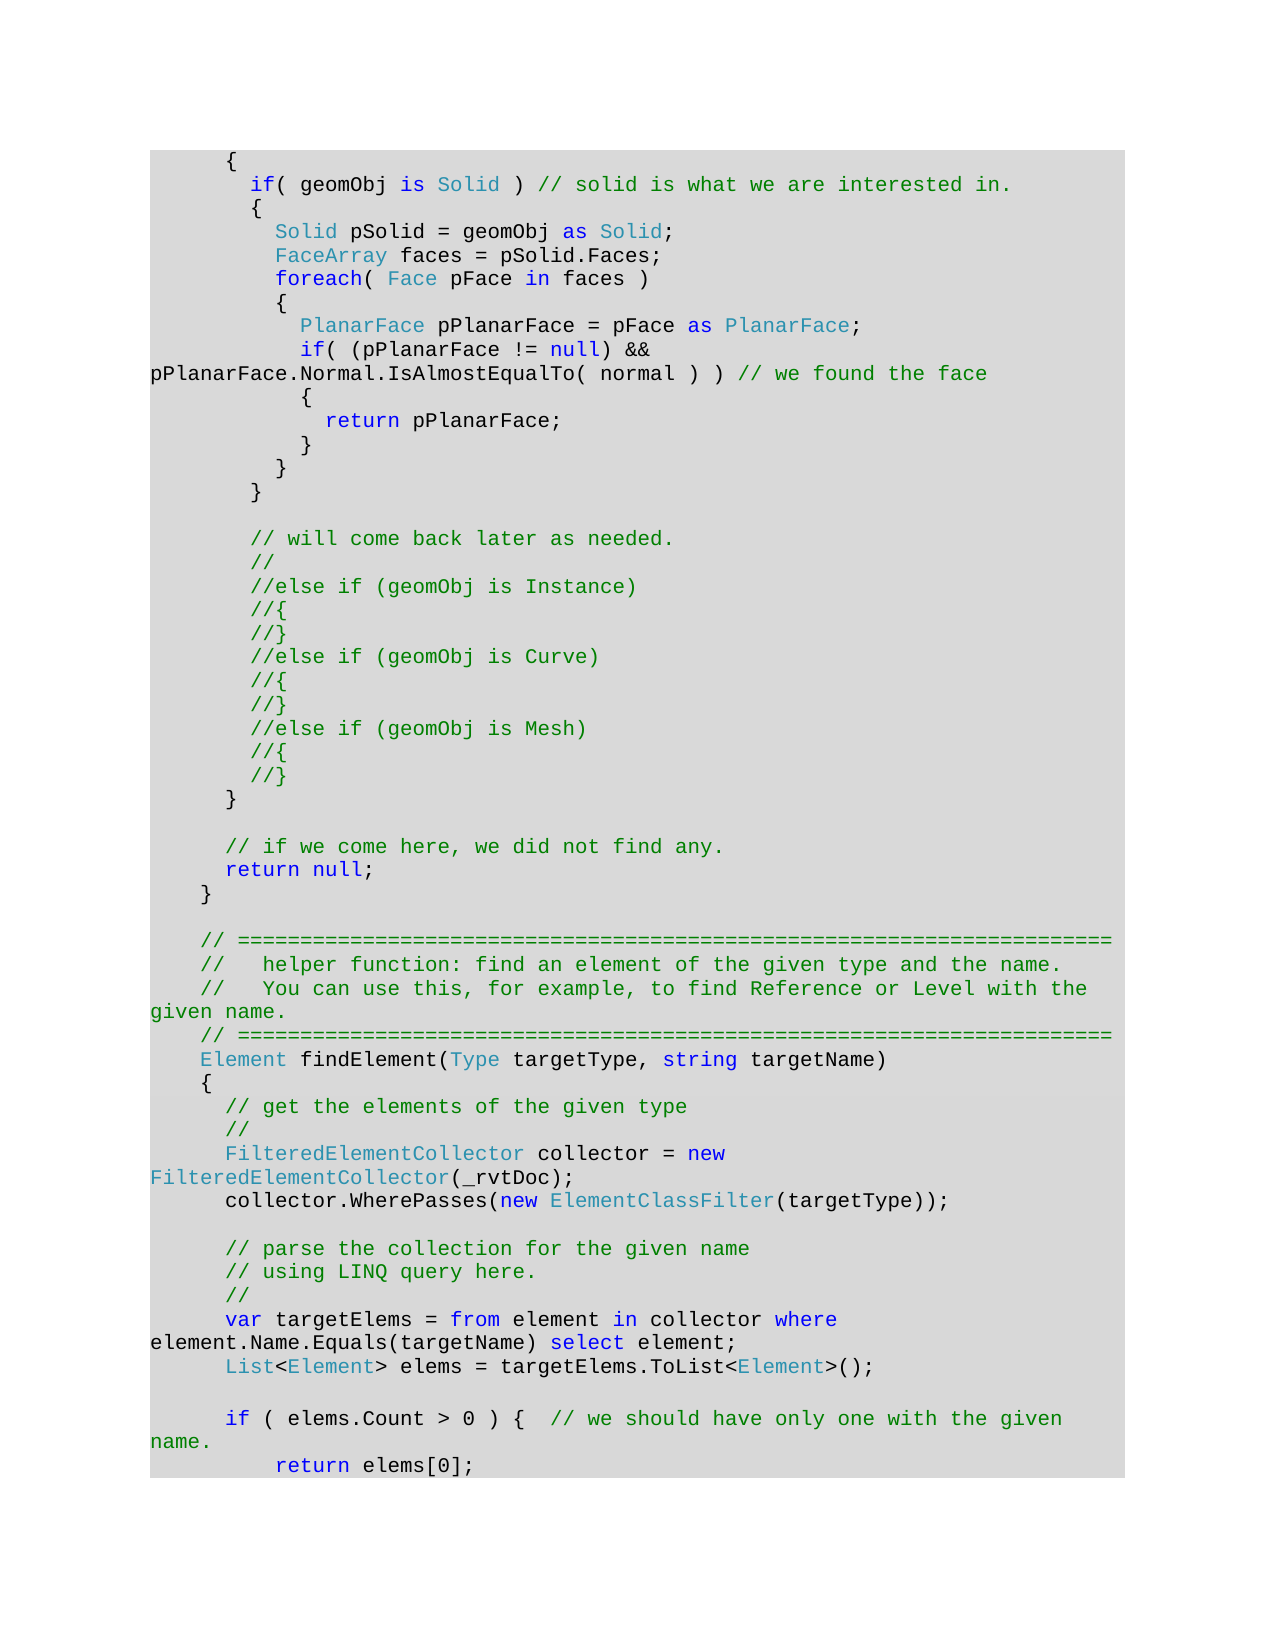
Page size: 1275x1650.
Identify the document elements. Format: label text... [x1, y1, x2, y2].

text //} [150, 623, 1125, 647]
text PlanarFace pPlanarFace = pFace as PlanarFace; [150, 316, 1125, 339]
text if ( elems.Count > 0 ) { // we should have only one with the given name. [150, 1408, 1125, 1455]
text if( geomObj is Solid ) // solid is what we are interested in. [150, 174, 1125, 197]
text var targetElems = from element in collector where element.Name.Equals(targetName) select element; [150, 1309, 1125, 1356]
text { [150, 292, 1125, 316]
text { [150, 197, 1125, 221]
text // [150, 1119, 1125, 1143]
text { [150, 150, 1125, 174]
text // if we come here, we did not find any. [150, 836, 1125, 859]
text // will come back later as needed. [150, 528, 1125, 552]
text //{ [150, 741, 1125, 765]
text //} [150, 694, 1125, 717]
text List<Element> elems = targetElems.ToList<Element>(); [150, 1356, 1125, 1379]
text } [150, 481, 1125, 505]
text Solid pSolid = geomObj as Solid; [150, 221, 1125, 244]
text // [150, 1285, 1125, 1309]
text collector.WherePasses(new ElementClassFilter(targetType)); [150, 1190, 1125, 1214]
text //} [150, 765, 1125, 788]
text //else if (geomObj is Curve) [150, 647, 1125, 670]
text return null; [150, 859, 1125, 883]
text FaceArray faces = pSolid.Faces; [150, 244, 1125, 268]
text { [150, 1072, 1125, 1096]
text foreach( Face pFace in faces ) [150, 268, 1125, 292]
text // using LINQ query here. [150, 1261, 1125, 1285]
text if( (pPlanarFace != null) && pPlanarFace.Normal.IsAlmostEqualTo( normal ) ) // we found the face [150, 339, 1125, 386]
text } [150, 788, 1125, 812]
text { [150, 386, 1125, 410]
text return pPlanarFace; [150, 410, 1125, 434]
text // [150, 552, 1125, 576]
text return elems[0]; [150, 1455, 1125, 1478]
text // parse the collection for the given name [150, 1238, 1125, 1261]
text Element findElement(Type targetType, string targetName) [150, 1048, 1125, 1072]
text // helper function: find an element of the given type and the name. [150, 954, 1125, 978]
text //else if (geomObj is Mesh) [150, 717, 1125, 741]
text //else if (geomObj is Instance) [150, 576, 1125, 599]
text FilteredElementCollector collector = new FilteredElementCollector(_rvtDoc); [150, 1143, 1125, 1190]
text // get the elements of the given type [150, 1096, 1125, 1119]
text } [150, 434, 1125, 457]
text //{ [150, 670, 1125, 694]
text // ====================================================================== [150, 930, 1125, 954]
text // ====================================================================== [150, 1025, 1125, 1048]
text // You can use this, for example, to find Reference or Level with the given name. [150, 978, 1125, 1025]
text //{ [150, 599, 1125, 623]
text } [150, 883, 1125, 907]
text } [150, 457, 1125, 481]
